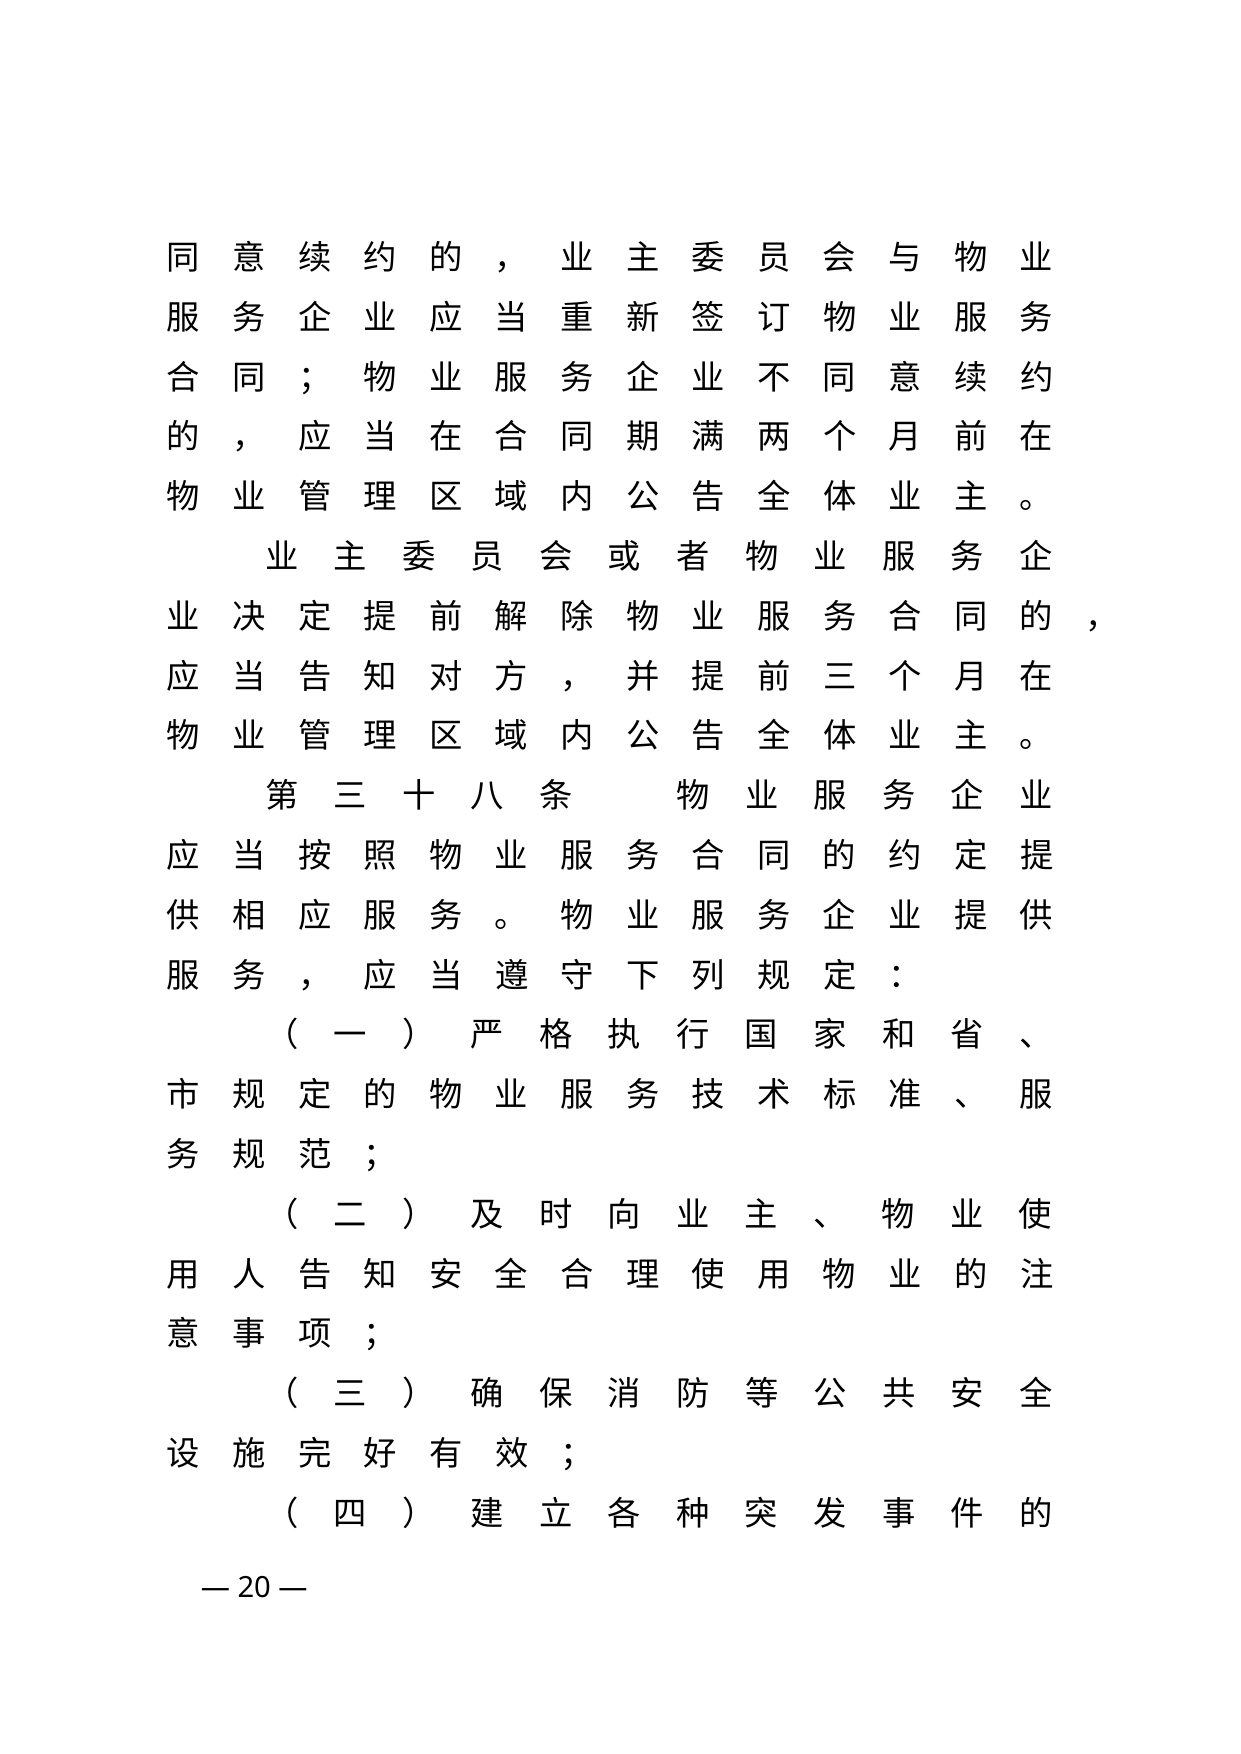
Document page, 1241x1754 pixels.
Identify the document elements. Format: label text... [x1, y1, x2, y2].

text （二）及时向业主、物业使用人告知安全合理使用物业的注意事项； [167, 1182, 1085, 1361]
text 第三十八条 物业服务企业应当按照物业服务合同的约定提供相应服务。物业服务企业提供服务，应当遵守下列规定： [167, 763, 1085, 1002]
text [167, 225, 1085, 524]
text 业主委员会或者物业服务企业决定提前解除物业服务合同的，应当告知对方，并提前三个月在物业管理区域内公告全体业主。 [167, 524, 1085, 763]
text （三）确保消防等公共安全设施完好有效； [167, 1361, 1085, 1481]
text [167, 1481, 1085, 1541]
text （一）严格执行国家和省、市规定的物业服务技术标准、服务规范； [167, 1002, 1085, 1182]
